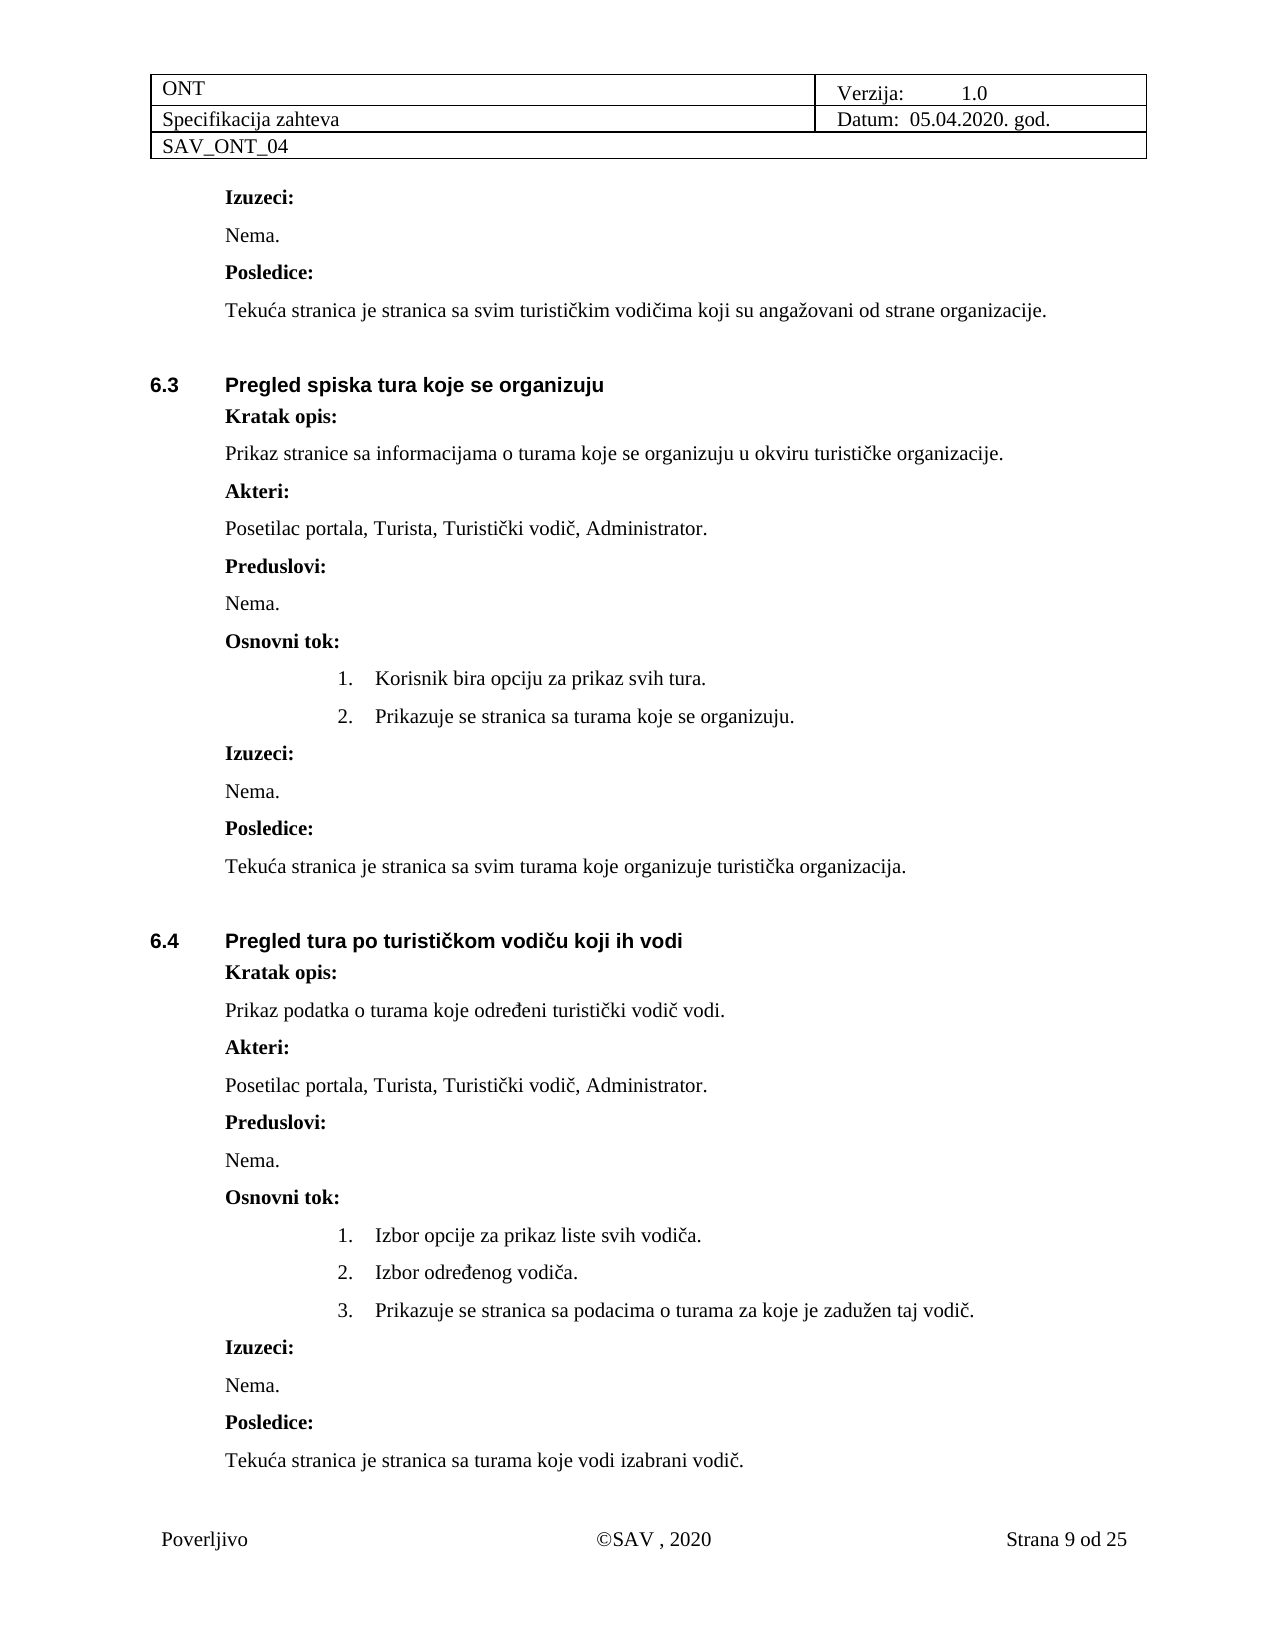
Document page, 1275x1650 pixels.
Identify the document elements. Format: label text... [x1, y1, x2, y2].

text Kratak opis: [225, 959, 1125, 984]
text Tekuća stranica je stranica sa svim turama koje organizuje turistička organizacija. [225, 853, 1125, 878]
text Izuzeci: [225, 740, 1125, 765]
text Akteri: [225, 1034, 1125, 1059]
text Nema. [225, 778, 1125, 803]
list Izbor opcije za prikaz liste svih vodiča. [337, 1222, 1125, 1247]
text Nema. [225, 222, 1125, 247]
text Kratak opis: [225, 403, 1125, 428]
text Izuzeci: [225, 1334, 1125, 1359]
text Akteri: [225, 478, 1125, 503]
list Prikazuje se stranica sa turama koje se organizuju. [337, 703, 1125, 728]
text Posledice: [225, 259, 1125, 284]
list Prikazuje se stranica sa podacima o turama za koje je zadužen taj vodič. [337, 1297, 1125, 1322]
text Preduslovi: [225, 553, 1125, 578]
text Nema. [225, 1147, 1125, 1172]
subtitle Pregled spiska tura koje se organizuju [150, 372, 1125, 397]
text Tekuća stranica je stranica sa turama koje vodi izabrani vodič. [225, 1447, 1125, 1472]
text Posetilac portala, Turista, Turistički vodič, Administrator. [225, 515, 1125, 540]
text Izuzeci: [225, 184, 1125, 209]
text Nema. [225, 1372, 1125, 1397]
text Tekuća stranica je stranica sa svim turističkim vodičima koji su angažovani od strane organizacije. [225, 297, 1125, 322]
text Osnovni tok: [225, 628, 1125, 653]
text Prikaz stranice sa informacijama o turama koje se organizuju u okviru turističke organizacije. [225, 440, 1125, 465]
text Posledice: [225, 1409, 1125, 1434]
list Izbor određenog vodiča. [337, 1259, 1125, 1284]
text Preduslovi: [225, 1109, 1125, 1134]
list Korisnik bira opciju za prikaz svih tura. [337, 665, 1125, 690]
subtitle Pregled tura po turističkom vodiču koji ih vodi [150, 928, 1125, 953]
text Osnovni tok: [225, 1184, 1125, 1209]
text Prikaz podatka o turama koje određeni turistički vodič vodi. [225, 997, 1125, 1022]
text Posetilac portala, Turista, Turistički vodič, Administrator. [225, 1072, 1125, 1097]
text Nema. [225, 590, 1125, 615]
text Posledice: [225, 815, 1125, 840]
